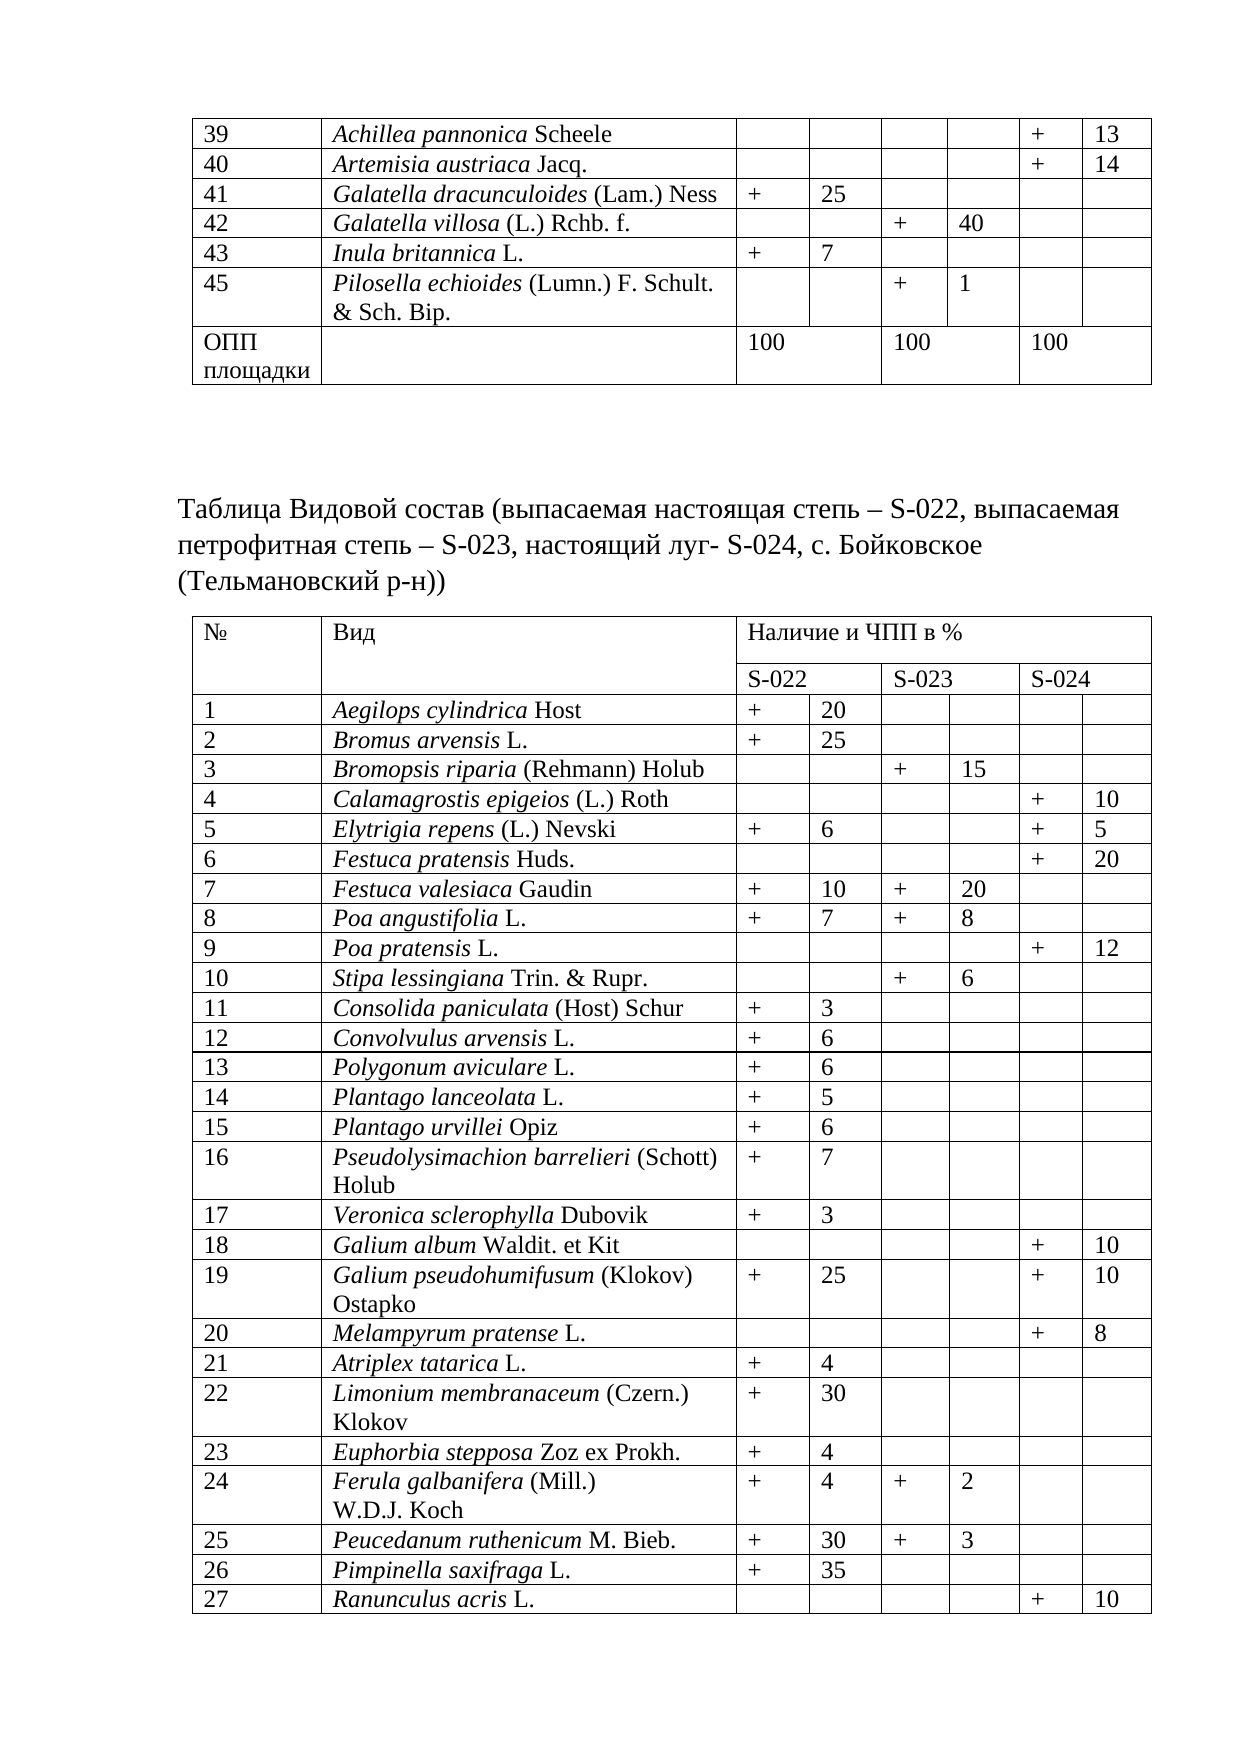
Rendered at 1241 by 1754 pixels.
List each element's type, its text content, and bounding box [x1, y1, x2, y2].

table_cell 14 [193, 1082, 321, 1111]
table_cell [1083, 1082, 1151, 1111]
table_cell [1020, 1023, 1082, 1051]
table_cell [950, 993, 1019, 1022]
table_cell 6 [810, 1023, 881, 1051]
table_cell [950, 1200, 1019, 1229]
table_cell + [882, 874, 949, 902]
table_cell [810, 1230, 881, 1259]
table_cell [1020, 209, 1082, 237]
table_cell 10 [1083, 1260, 1151, 1317]
table_cell 30 [810, 1525, 881, 1554]
table_cell + [737, 1142, 809, 1199]
text Таблица Видовой состав (выпасаемая настоящая степь – S-022, выпасаемая петрофитная степь – S-023, настоящий луг- S-024, с. Бойковское (Тельмановский р-н)) [177, 491, 1152, 597]
table_cell [810, 149, 881, 178]
table_cell [948, 179, 1019, 207]
table_cell [950, 1053, 1019, 1081]
table_cell Festuca pratensis Huds. [322, 844, 736, 873]
table_cell [882, 238, 947, 267]
table_cell ОПП площадки [193, 327, 321, 384]
table_cell 15 [193, 1112, 321, 1141]
table_cell [950, 1555, 1019, 1583]
table_cell Artemisia austriaca Jacq. [322, 149, 736, 178]
table_cell [882, 1142, 949, 1199]
table_cell 5 [810, 1082, 881, 1111]
table_cell S-023 [882, 664, 1019, 694]
table_cell + [737, 1348, 809, 1377]
table_cell [950, 784, 1019, 813]
table_cell Plantago urvillei Opiz [322, 1112, 736, 1141]
table_cell 100 [882, 327, 1019, 384]
table_cell [882, 149, 947, 178]
table_cell + [737, 1053, 809, 1081]
table_cell 10 [1083, 1230, 1151, 1259]
table_cell [810, 268, 881, 326]
table_cell Plantago lanceolata L. [322, 1082, 736, 1111]
table_cell 25 [810, 179, 881, 207]
table_cell 21 [193, 1348, 321, 1377]
table_cell [882, 784, 949, 813]
table_cell [737, 844, 809, 873]
table_cell + [1020, 1230, 1082, 1259]
table_cell [1083, 238, 1151, 267]
table_cell 1 [948, 268, 1019, 326]
table_cell 20 [193, 1319, 321, 1347]
table_cell Melampyrum pratense L. [322, 1319, 736, 1347]
table_cell [948, 119, 1019, 148]
table_cell [1020, 1053, 1082, 1081]
table_header № [193, 617, 321, 694]
table_header Вид [322, 617, 736, 694]
table_cell 17 [193, 1200, 321, 1229]
table_cell [810, 119, 881, 148]
table_cell [810, 755, 881, 783]
table_cell [1020, 755, 1082, 783]
table_cell [1083, 755, 1151, 783]
table_cell 20 [950, 874, 1019, 902]
table_cell Bromus arvensis L. [322, 725, 736, 753]
table_cell Galium pseudohumifusum (Klokov) Ostapko [322, 1260, 736, 1317]
table_cell [1083, 963, 1151, 992]
table_cell [950, 1230, 1019, 1259]
table_cell [737, 1585, 809, 1613]
table_cell [737, 268, 809, 326]
table_cell [882, 1260, 949, 1317]
table_cell [950, 1023, 1019, 1051]
table_cell 6 [810, 1053, 881, 1081]
table_cell Poa pratensis L. [322, 933, 736, 962]
table_cell [882, 1053, 949, 1081]
table_cell + [882, 268, 947, 326]
table_cell + [737, 1023, 809, 1051]
table_cell + [737, 1200, 809, 1229]
table_cell [1083, 1555, 1151, 1583]
table_cell 1 [193, 695, 321, 724]
table_cell [1083, 1348, 1151, 1377]
table_cell 5 [193, 814, 321, 843]
table_cell Galatella dracunculoides (Lam.) Ness [322, 179, 736, 207]
table_cell [1020, 993, 1082, 1022]
table_cell 24 [193, 1466, 321, 1524]
table_cell [882, 1200, 949, 1229]
table_cell + [1020, 814, 1082, 843]
table_cell 25 [810, 1260, 881, 1317]
table_cell [1020, 1437, 1082, 1465]
table_cell [1020, 268, 1082, 326]
table_cell 10 [810, 874, 881, 902]
table_cell [810, 1319, 881, 1347]
table_cell 18 [193, 1230, 321, 1259]
table_cell [882, 1555, 949, 1583]
table_cell + [737, 1112, 809, 1141]
table_cell Galatella villosa (L.) Rchb. f. [322, 209, 736, 237]
table_cell 4 [810, 1348, 881, 1377]
table_cell [1083, 1053, 1151, 1081]
table_cell + [882, 963, 949, 992]
table_cell Polygonum aviculare L. [322, 1053, 736, 1081]
table_cell 3 [810, 1200, 881, 1229]
table_cell Festuca valesiaca Gaudin [322, 874, 736, 902]
table_cell Peucedanum ruthenicum M. Bieb. [322, 1525, 736, 1554]
table_cell [1020, 1142, 1082, 1199]
table_cell + [1020, 844, 1082, 873]
table_cell + [737, 1555, 809, 1583]
table_cell [882, 179, 947, 207]
table_cell 10 [1083, 1585, 1151, 1613]
table_cell 40 [948, 209, 1019, 237]
table_cell Stipa lessingiana Trin. & Rupr. [322, 963, 736, 992]
table_cell [810, 933, 881, 962]
table_cell [950, 1437, 1019, 1465]
table_cell [1020, 1082, 1082, 1111]
table_cell [1020, 874, 1082, 902]
table_cell [950, 933, 1019, 962]
table_cell [882, 119, 947, 148]
table_cell [810, 209, 881, 237]
table_cell + [737, 1466, 809, 1524]
table_cell 40 [193, 149, 321, 178]
table_cell + [737, 179, 809, 207]
table_cell 10 [193, 963, 321, 992]
table_cell 7 [810, 1142, 881, 1199]
table_header Наличие и ЧПП в % [737, 617, 1151, 663]
table_cell [810, 784, 881, 813]
table_cell Ranunculus acris L. [322, 1585, 736, 1613]
table_cell 16 [193, 1142, 321, 1199]
table_cell + [1020, 1319, 1082, 1347]
table_cell 100 [737, 327, 881, 384]
table_cell 23 [193, 1437, 321, 1465]
table_cell 12 [1083, 933, 1151, 962]
table_cell 35 [810, 1555, 881, 1583]
table_cell [810, 963, 881, 992]
table_cell [950, 1348, 1019, 1377]
table_cell + [1020, 119, 1082, 148]
table_cell 4 [810, 1437, 881, 1465]
table_cell 12 [193, 1023, 321, 1051]
table_cell Pseudolysimachion barrelieri (Schott) Holub [322, 1142, 736, 1199]
table_cell [882, 1112, 949, 1141]
table_cell + [882, 755, 949, 783]
table_cell [950, 1142, 1019, 1199]
table_cell Achillea pannonica Scheele [322, 119, 736, 148]
table_cell + [737, 1260, 809, 1317]
table_cell [882, 1230, 949, 1259]
table_cell [950, 695, 1019, 724]
table_cell Limonium membranaceum (Czern.) Klokov [322, 1378, 736, 1436]
table_cell 42 [193, 209, 321, 237]
table_cell Bromopsis riparia (Rehmann) Holub [322, 755, 736, 783]
table_cell [882, 725, 949, 753]
table_cell [1083, 1437, 1151, 1465]
table_cell 6 [810, 814, 881, 843]
table_cell Ferula galbanifera (Mill.) W.D.J. Koch [322, 1466, 736, 1524]
table_cell [810, 844, 881, 873]
table_cell [1083, 1112, 1151, 1141]
table_cell Pilosella echioides (Lumn.) F. Schult. & Sch. Bip. [322, 268, 736, 326]
table_cell + [882, 209, 947, 237]
table_cell 4 [810, 1466, 881, 1524]
table_cell 7 [810, 904, 881, 932]
table_cell 6 [810, 1112, 881, 1141]
table_cell [1083, 1200, 1151, 1229]
table_cell [882, 1378, 949, 1436]
table_cell + [737, 725, 809, 753]
table_cell 7 [193, 874, 321, 902]
table_cell Elytrigia repens (L.) Nevski [322, 814, 736, 843]
table_cell 5 [1083, 814, 1151, 843]
table_cell Consolida paniculata (Host) Schur [322, 993, 736, 1022]
table_cell 6 [193, 844, 321, 873]
table_cell 43 [193, 238, 321, 267]
table_cell [882, 1082, 949, 1111]
table_cell [950, 814, 1019, 843]
table_cell 8 [950, 904, 1019, 932]
table_cell [1020, 1555, 1082, 1583]
table_cell Poa angustifolia L. [322, 904, 736, 932]
table_cell [737, 1230, 809, 1259]
table_cell [1020, 1112, 1082, 1141]
table_cell + [737, 1525, 809, 1554]
table_cell 20 [810, 695, 881, 724]
table_cell + [737, 993, 809, 1022]
table_cell [948, 238, 1019, 267]
table_cell Veronica sclerophylla Dubovik [322, 1200, 736, 1229]
table_cell 10 [1083, 784, 1151, 813]
table_cell 25 [810, 725, 881, 753]
table_cell [1020, 725, 1082, 753]
table_cell [1083, 1378, 1151, 1436]
table_cell [882, 993, 949, 1022]
table_cell [950, 1112, 1019, 1141]
table_cell Aegilops cylindrica Host [322, 695, 736, 724]
table_cell + [737, 904, 809, 932]
table_cell + [737, 695, 809, 724]
table_cell 7 [810, 238, 881, 267]
table_cell + [882, 904, 949, 932]
table_cell [948, 149, 1019, 178]
table_cell + [1020, 149, 1082, 178]
table_cell + [1020, 784, 1082, 813]
table_cell Calamagrostis epigeios (L.) Roth [322, 784, 736, 813]
table_cell 45 [193, 268, 321, 326]
table_cell [737, 784, 809, 813]
table_cell + [737, 1378, 809, 1436]
table_cell [882, 695, 949, 724]
table_cell 26 [193, 1555, 321, 1583]
table_cell 22 [193, 1378, 321, 1436]
table_cell [1083, 1142, 1151, 1199]
table_cell [1020, 1378, 1082, 1436]
table_cell [950, 1378, 1019, 1436]
table_cell + [1020, 1585, 1082, 1613]
table_cell [950, 1319, 1019, 1347]
table_cell 13 [193, 1053, 321, 1081]
table_cell [1020, 695, 1082, 724]
table_cell [1020, 1200, 1082, 1229]
table_cell 20 [1083, 844, 1151, 873]
table_cell [1083, 695, 1151, 724]
table_cell [882, 814, 949, 843]
table_cell [1020, 963, 1082, 992]
table_cell [1020, 238, 1082, 267]
table_cell 3 [810, 993, 881, 1022]
table_cell 25 [193, 1525, 321, 1554]
table_cell [737, 963, 809, 992]
table_cell [882, 1437, 949, 1465]
table_cell + [737, 1437, 809, 1465]
table_cell [882, 1585, 949, 1613]
table_cell [950, 1585, 1019, 1613]
table_cell Pimpinella saxifraga L. [322, 1555, 736, 1583]
table_cell [950, 844, 1019, 873]
table_cell 2 [193, 725, 321, 753]
table_cell [1083, 725, 1151, 753]
table_cell 6 [950, 963, 1019, 992]
table_cell + [1020, 1260, 1082, 1317]
table_cell [1020, 179, 1082, 207]
table_cell 41 [193, 179, 321, 207]
table_cell [950, 1082, 1019, 1111]
table_cell [1083, 874, 1151, 902]
table_cell + [882, 1525, 949, 1554]
table_cell [882, 1023, 949, 1051]
table_cell 13 [1083, 119, 1151, 148]
table_cell 2 [950, 1466, 1019, 1524]
table_cell [882, 1348, 949, 1377]
table_cell S-024 [1020, 664, 1151, 694]
table_cell [1020, 904, 1082, 932]
table_cell + [737, 874, 809, 902]
table_cell 3 [950, 1525, 1019, 1554]
table_cell [1083, 993, 1151, 1022]
table_cell [1020, 1466, 1082, 1524]
table_cell + [737, 1082, 809, 1111]
table_cell [1083, 904, 1151, 932]
table_cell [882, 844, 949, 873]
table_cell [1083, 179, 1151, 207]
table_cell [1083, 268, 1151, 326]
table_cell [1083, 1525, 1151, 1554]
table_cell 11 [193, 993, 321, 1022]
table_cell + [737, 238, 809, 267]
table_cell S-022 [737, 664, 881, 694]
table_cell [1020, 1348, 1082, 1377]
table_cell [737, 119, 809, 148]
table_cell [737, 933, 809, 962]
table_cell [322, 327, 736, 384]
table_cell [1020, 1525, 1082, 1554]
table_cell 27 [193, 1585, 321, 1613]
table_cell [1083, 209, 1151, 237]
table_cell 15 [950, 755, 1019, 783]
table_cell + [737, 814, 809, 843]
table_cell 3 [193, 755, 321, 783]
table_cell 19 [193, 1260, 321, 1317]
table_cell 14 [1083, 149, 1151, 178]
table_cell [882, 933, 949, 962]
table_cell [950, 1260, 1019, 1317]
table_cell [1083, 1466, 1151, 1524]
table_cell [950, 725, 1019, 753]
table_cell 39 [193, 119, 321, 148]
table_cell [737, 1319, 809, 1347]
table_cell Atriplex tatarica L. [322, 1348, 736, 1377]
table_cell 30 [810, 1378, 881, 1436]
table_cell [737, 755, 809, 783]
table_cell [737, 149, 809, 178]
table_cell Inula britannica L. [322, 238, 736, 267]
table_cell Convolvulus arvensis L. [322, 1023, 736, 1051]
table_cell [1083, 1023, 1151, 1051]
table_cell 8 [1083, 1319, 1151, 1347]
table_cell [882, 1319, 949, 1347]
table_cell 8 [193, 904, 321, 932]
table_cell [810, 1585, 881, 1613]
table_cell 100 [1020, 327, 1151, 384]
table_cell Galium album Waldit. et Kit [322, 1230, 736, 1259]
table_cell Euphorbia stepposa Zoz ex Prokh. [322, 1437, 736, 1465]
table_cell + [882, 1466, 949, 1524]
table_cell [737, 209, 809, 237]
table_cell 9 [193, 933, 321, 962]
table_cell + [1020, 933, 1082, 962]
table_cell 4 [193, 784, 321, 813]
